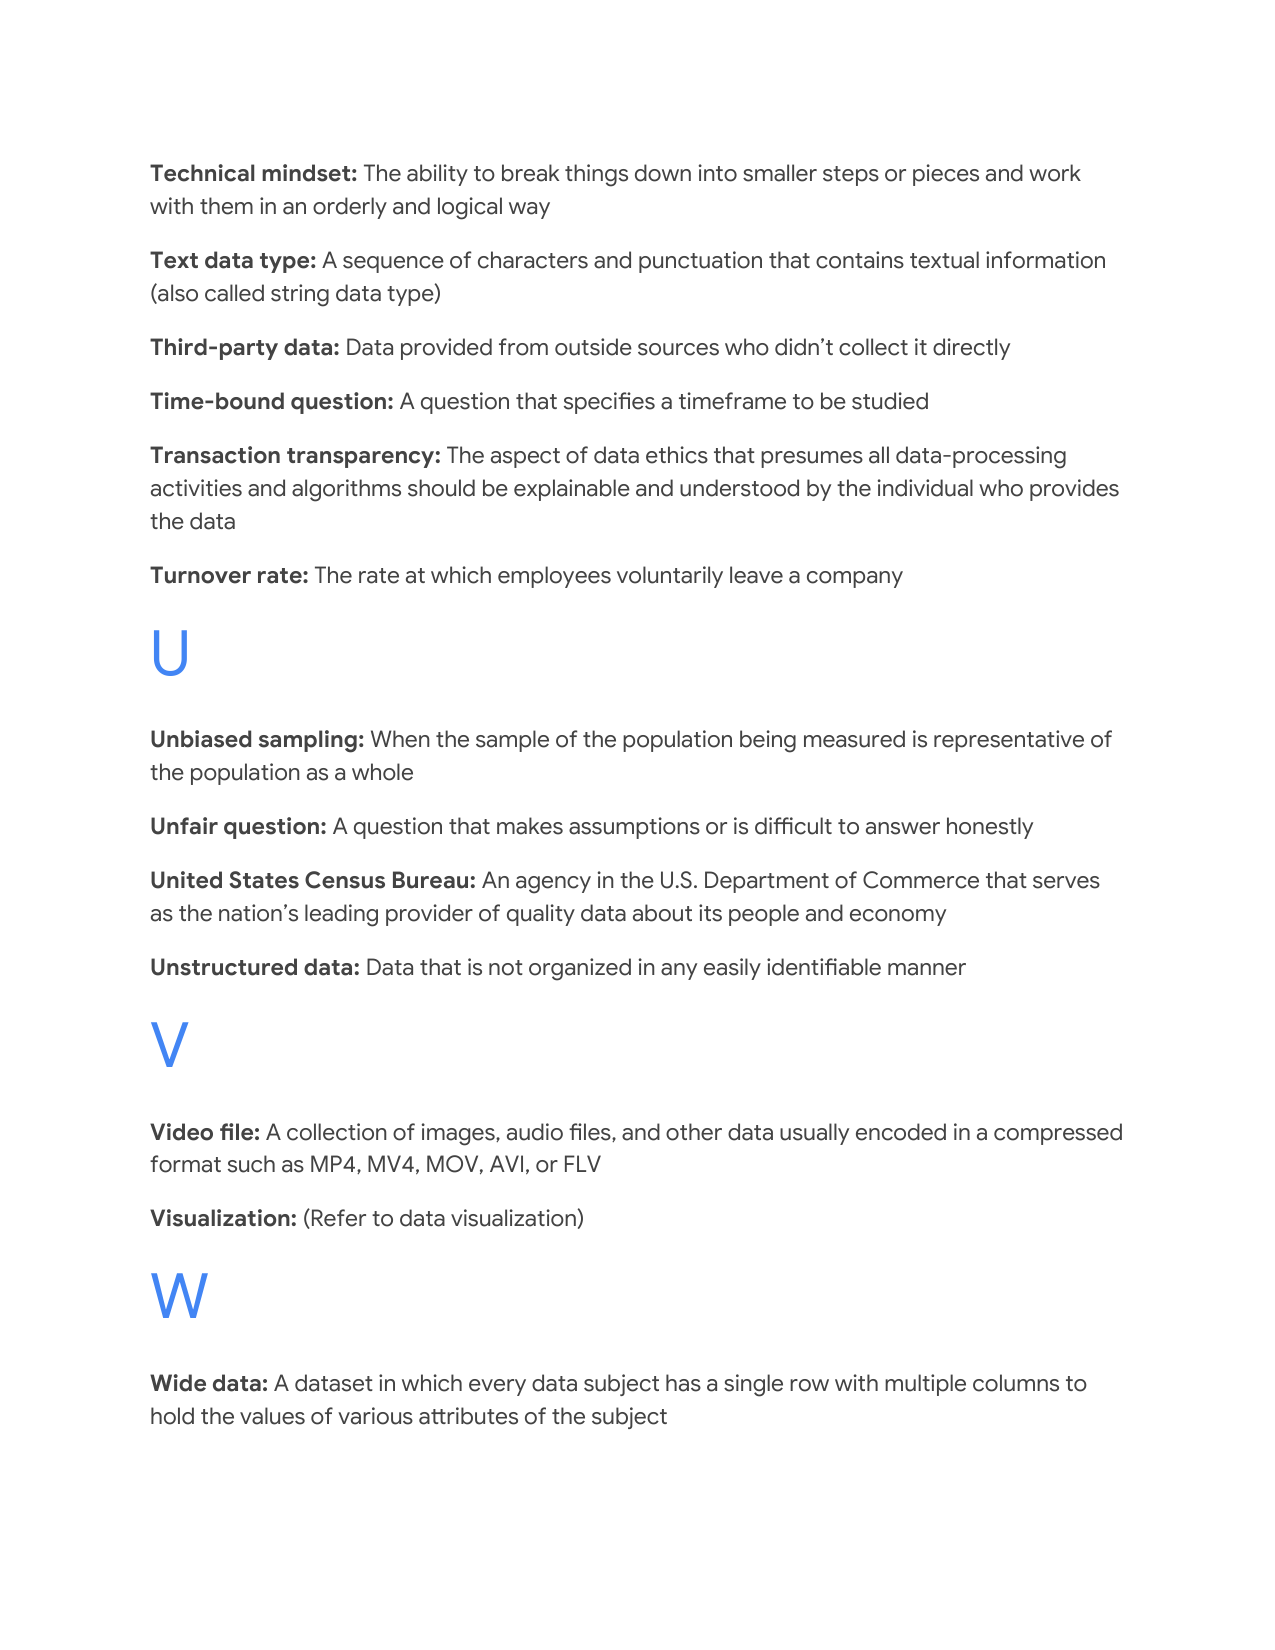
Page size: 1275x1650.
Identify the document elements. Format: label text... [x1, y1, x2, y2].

text Unbiased sampling: When the sample of the population being measured is representative of the population as a whole [150, 726, 1125, 787]
text Technical mindset: The ability to break things down into smaller steps or pieces and work with them in an orderly and logical way [150, 159, 1125, 221]
text Text data type: A sequence of characters and punctuation that contains textual information (also called string data type) [150, 246, 1125, 308]
text W [150, 1258, 1125, 1337]
text U [150, 615, 1125, 693]
text Unfair question: A question that makes assumptions or is difficult to answer honestly [150, 812, 1125, 841]
text Transaction transparency: The aspect of data ethics that presumes all data-processing activities and algorithms should be explainable and understood by the individual who provides the data [150, 441, 1125, 536]
text Unstructured data: Data that is not organized in any easily identifiable manner [150, 953, 1125, 982]
text Time-bound question: A question that specifies a timeframe to be studied [150, 387, 1125, 416]
text Visualization: (Refer to data visualization) [150, 1204, 1125, 1233]
text United States Census Bureau: An agency in the U.S. Department of Commerce that serves as the nation’s leading provider of quality data about its people and economy [150, 866, 1125, 928]
text Video file: A collection of images, audio files, and other data usually encoded in a compressed format such as MP4, MV4, MOV, AVI, or FLV [150, 1118, 1125, 1179]
text Turnover rate: The rate at which employees voluntarily leave a company [150, 561, 1125, 590]
text Third-party data: Data provided from outside sources who didn’t collect it directly [150, 333, 1125, 362]
text V [150, 1007, 1125, 1085]
text Wide data: A dataset in which every data subject has a single row with multiple columns to hold the values of various attributes of the subject [150, 1369, 1125, 1431]
